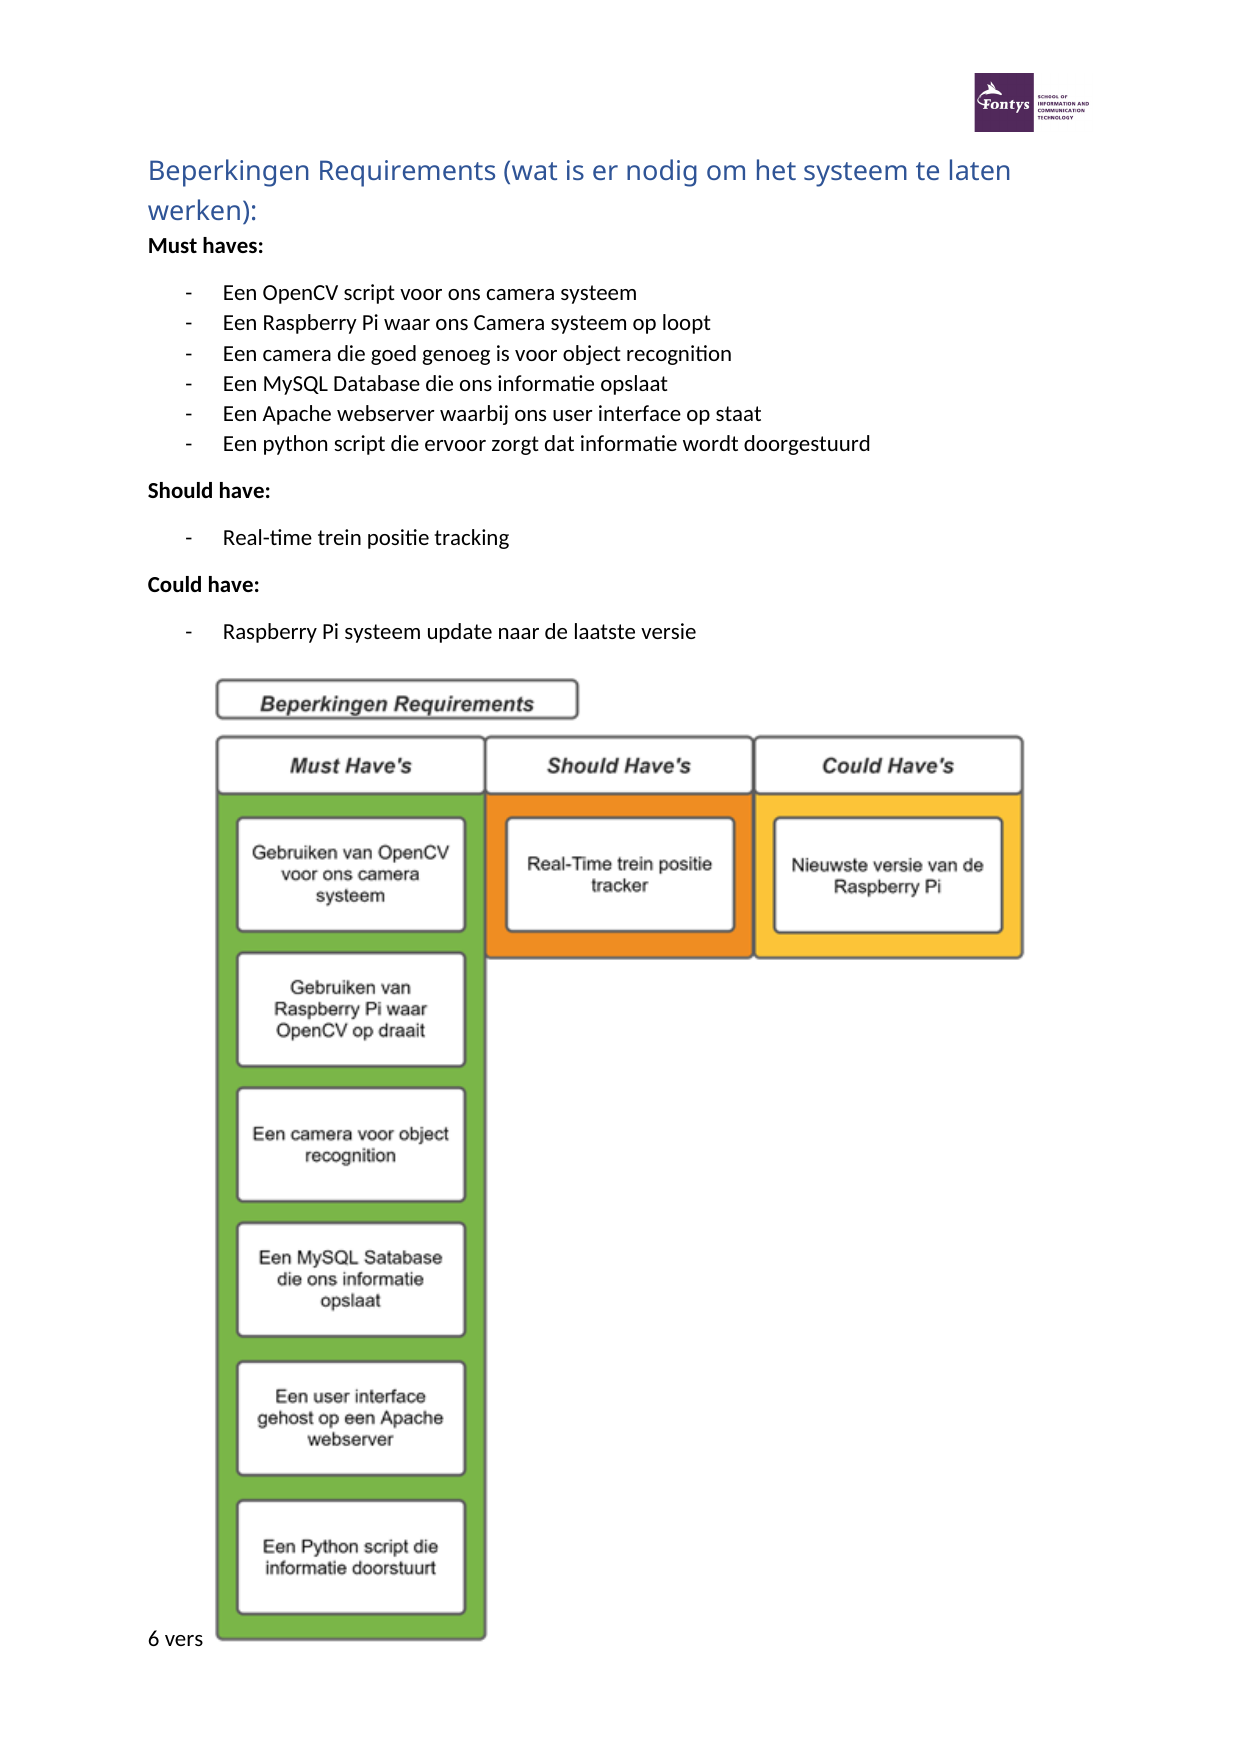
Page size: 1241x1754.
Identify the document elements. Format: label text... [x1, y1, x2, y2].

list Raspberry Pi systeem update naar de laatste versie [185, 617, 1093, 645]
text Should have: [148, 476, 1093, 504]
list Een python script die ervoor zorgt dat informatie wordt doorgestuurd [185, 429, 1093, 457]
picture [974, 73, 1093, 132]
list Real-time trein positie tracking [185, 523, 1093, 551]
text Must haves: [148, 231, 1093, 259]
list Een camera die goed genoeg is voor object recognition [185, 339, 1093, 367]
list Een OpenCV script voor ons camera systeem [185, 278, 1093, 306]
list Een Raspberry Pi waar ons Camera systeem op loopt [185, 308, 1093, 336]
list Een MySQL Database die ons informatie opslaat [185, 369, 1093, 397]
subtitle Beperkingen Requirements (wat is er nodig om het systeem te laten werken): [148, 152, 1093, 228]
list Een Apache webserver waarbij ons user interface op staat [185, 399, 1093, 427]
picture [203, 666, 1034, 1650]
text Could have: [148, 570, 1093, 598]
